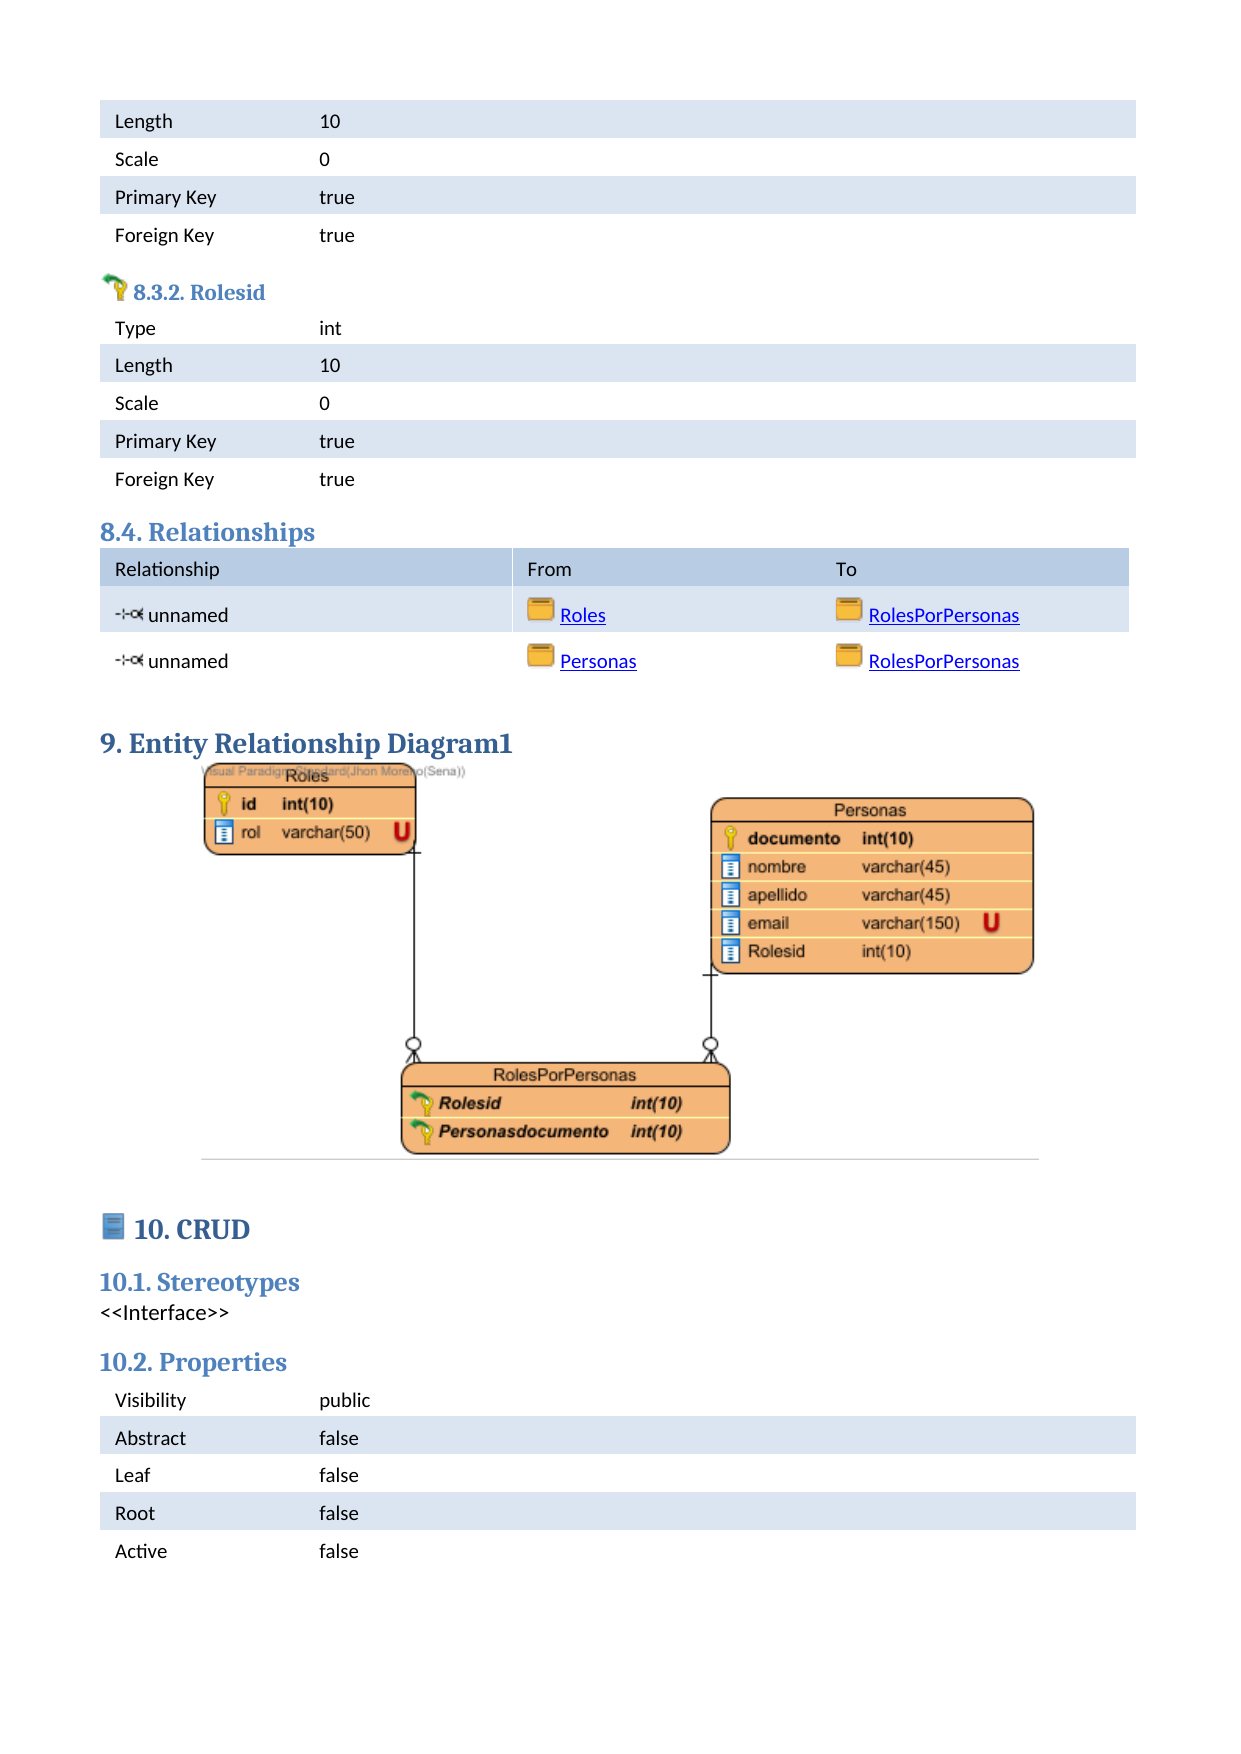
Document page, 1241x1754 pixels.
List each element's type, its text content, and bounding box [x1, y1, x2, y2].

table_header To [821, 548, 1129, 586]
table_cell Abstract [100, 1416, 304, 1454]
picture [100, 272, 129, 301]
table_cell Leaf [100, 1454, 304, 1492]
table_cell false [304, 1416, 1136, 1454]
table_cell false [304, 1454, 1136, 1492]
subtitle 10.1. Stereotypes [100, 1267, 1140, 1298]
table_header int [304, 306, 1136, 344]
picture [201, 761, 1039, 1161]
table_cell false [304, 1492, 1136, 1530]
table_cell Primary Key [100, 176, 304, 214]
table_cell Scale [100, 138, 304, 176]
table_cell true [304, 214, 1136, 252]
picture [527, 595, 556, 623]
table_cell Active [100, 1530, 304, 1568]
picture [100, 1212, 129, 1240]
picture [835, 641, 864, 669]
table_cell Personas [513, 632, 821, 677]
table_cell true [304, 458, 1136, 496]
table_cell true [304, 176, 1136, 214]
table_cell true [304, 420, 1136, 458]
table_cell 10 [304, 344, 1136, 382]
table_cell Foreign Key [100, 214, 304, 252]
table_cell 0 [304, 138, 1136, 176]
table_cell false [304, 1530, 1136, 1568]
table_header From [513, 548, 821, 586]
table_cell RolesPorPersonas [821, 632, 1129, 677]
table_header Type [100, 306, 304, 344]
table_cell 0 [304, 382, 1136, 420]
table_cell Roles [513, 586, 821, 632]
table_header Relationship [100, 548, 512, 586]
table_cell Scale [100, 382, 304, 420]
table_header public [304, 1379, 1136, 1416]
table_cell Foreign Key [100, 458, 304, 496]
table_cell Length [100, 100, 304, 138]
picture [115, 599, 144, 623]
table_cell unnamed [100, 632, 512, 677]
subtitle 10. CRUD [100, 1211, 1140, 1246]
subtitle 10.2. Properties [100, 1347, 1140, 1378]
picture [115, 645, 144, 669]
picture [527, 641, 556, 669]
table_cell RolesPorPersonas [821, 586, 1129, 632]
table_cell Primary Key [100, 420, 304, 458]
table_cell unnamed [100, 586, 512, 632]
text <<Interface>> [100, 1298, 1140, 1326]
subtitle 8.3.2. Rolesid [100, 272, 1140, 306]
table_cell 10 [304, 100, 1136, 138]
table_header Visibility [100, 1379, 304, 1416]
table_cell Root [100, 1492, 304, 1530]
picture [835, 595, 864, 623]
subtitle 8.4. Relationships [100, 517, 1140, 548]
table_cell Length [100, 344, 304, 382]
subtitle 9. Entity Relationship Diagram1 [100, 727, 1140, 761]
